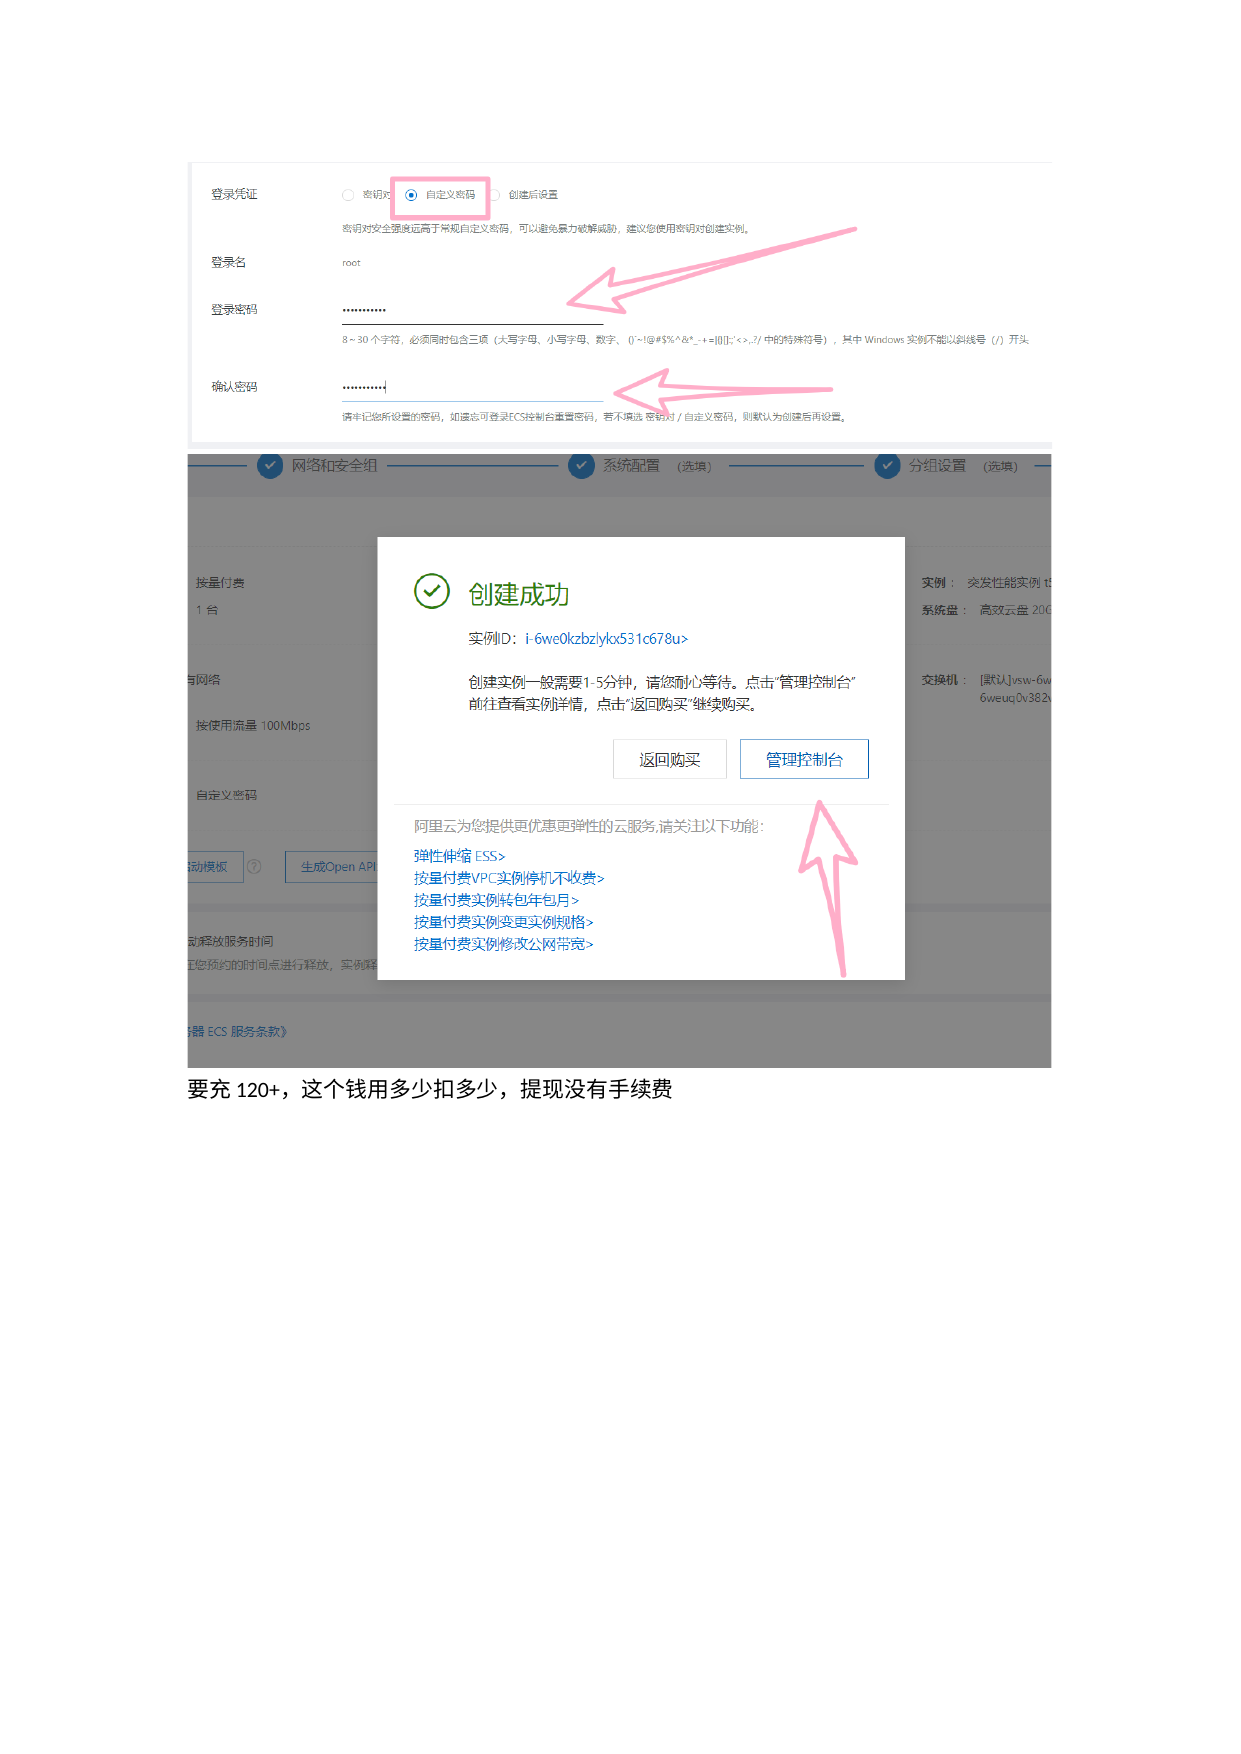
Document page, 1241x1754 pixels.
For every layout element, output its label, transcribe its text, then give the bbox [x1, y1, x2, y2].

picture [187, 454, 1052, 1068]
picture [187, 162, 1053, 449]
text 要充120+，这个钱用多少扣多少，提现没有手续费 [187, 1072, 1053, 1104]
